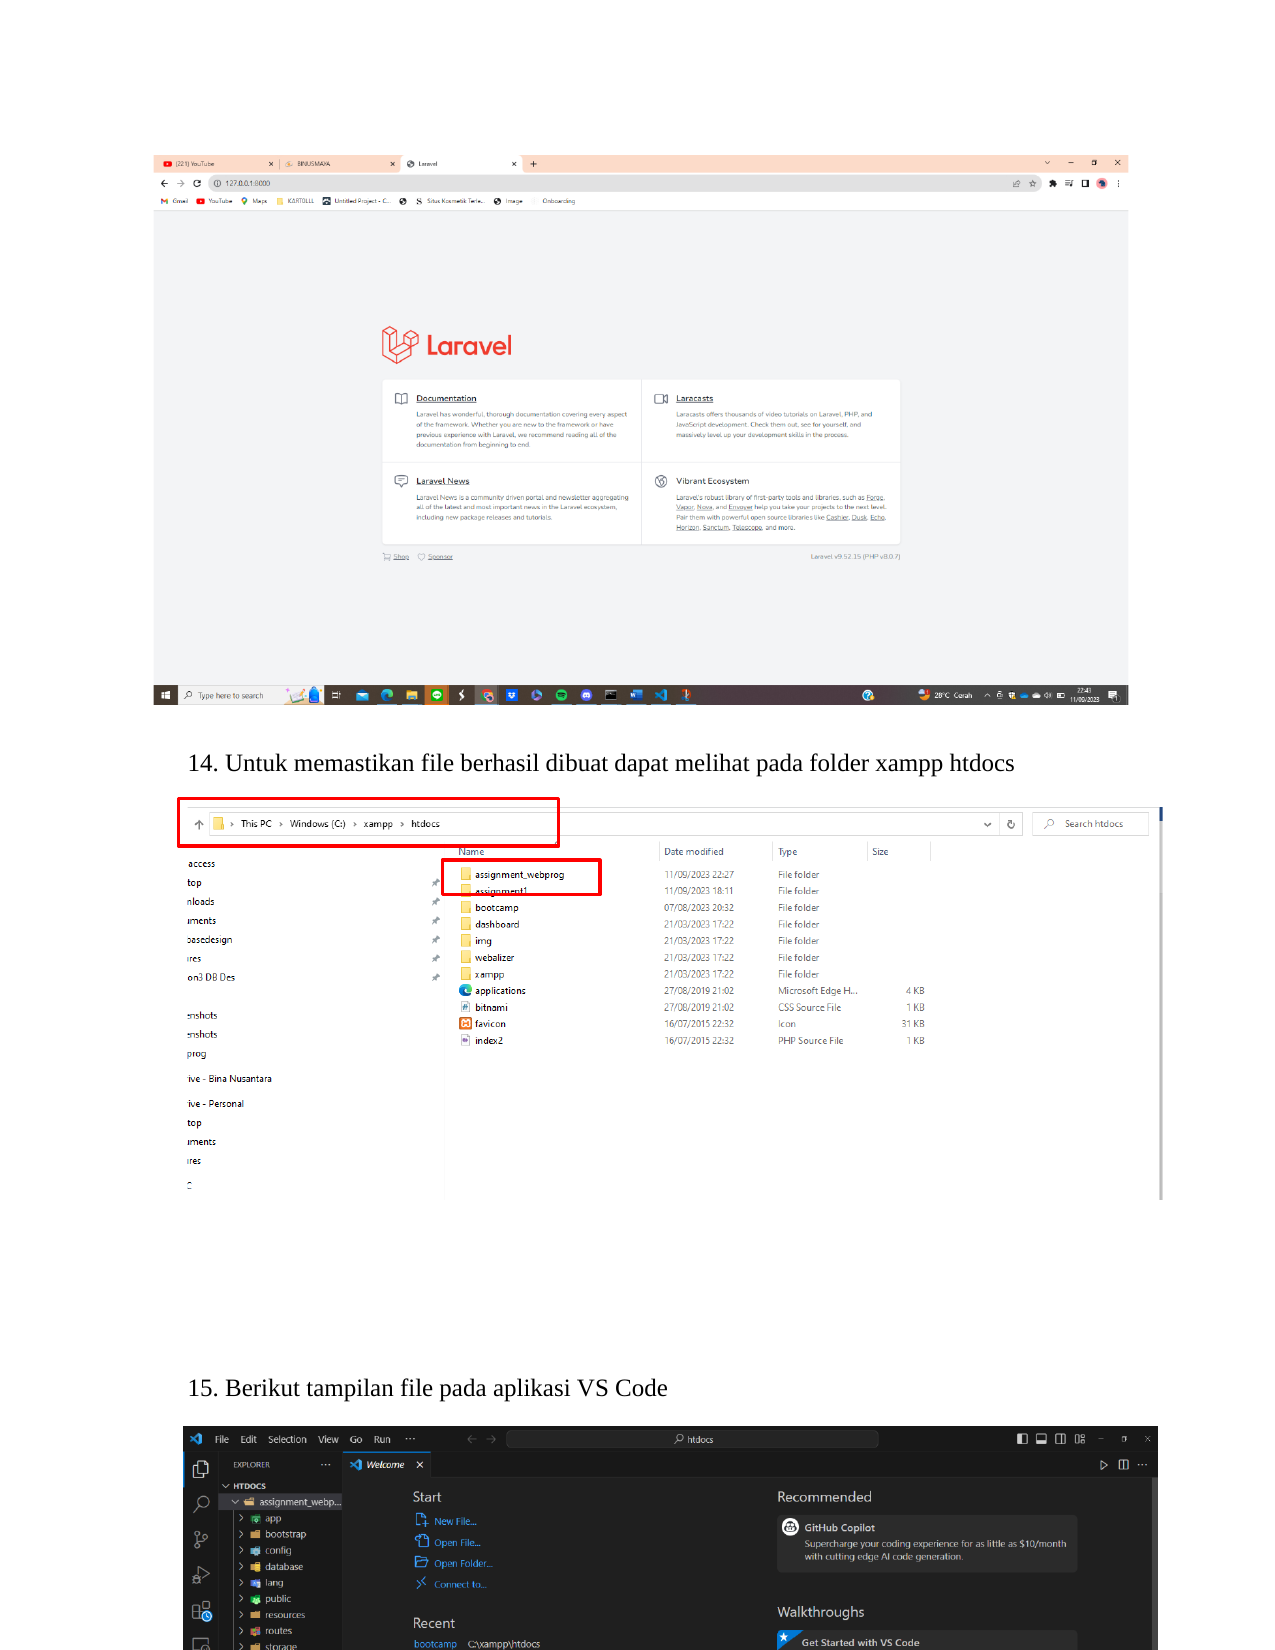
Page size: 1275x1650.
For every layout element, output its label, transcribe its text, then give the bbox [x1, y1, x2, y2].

picture [187, 807, 557, 844]
picture [153, 155, 1129, 705]
list Untuk memastikan file berhasil dibuat dapat melihat pada folder xampp htdocs [187, 748, 1125, 777]
picture [183, 1426, 1158, 1650]
list Berikut tampilan file pada aplikasi VS Code [187, 1373, 1125, 1402]
picture [187, 807, 1163, 1200]
